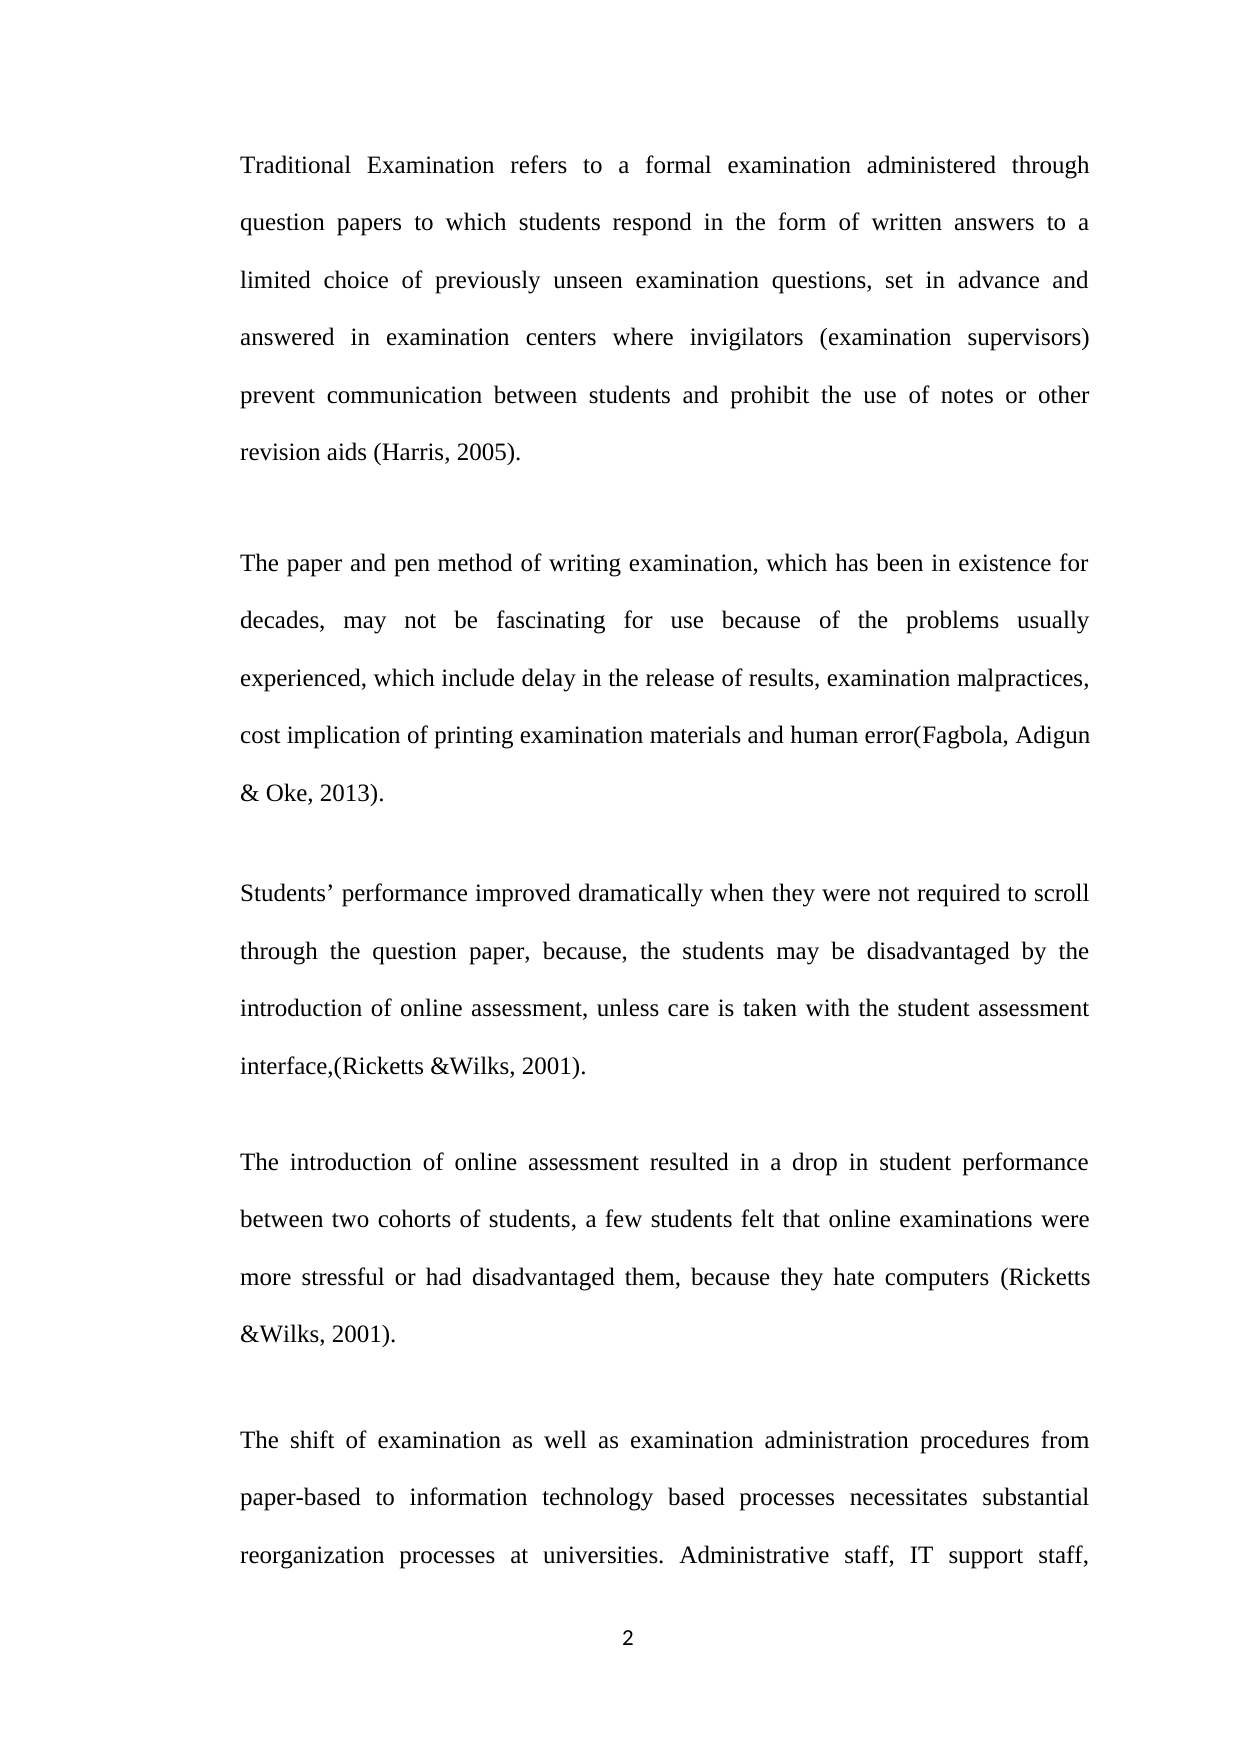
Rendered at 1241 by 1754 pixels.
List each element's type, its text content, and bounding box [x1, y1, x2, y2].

text Traditional Examination refers to a formal examination administered through question papers to which students respond in the form of written answers to a limited choice of previously unseen examination questions, set in advance and answered in examination centers where invigilators (examination supervisors) prevent communication between students and prohibit the use of notes or other revision aids (Harris, 2005). [240, 150, 1090, 466]
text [240, 1425, 1090, 1568]
text The paper and pen method of writing examination, which has been in existence for decades, may not be fascinating for use because of the problems usually experienced, which include delay in the release of results, examination malpractices, cost implication of printing examination materials and human error(Fagbola, Adigun & Oke, 2013). [240, 548, 1090, 806]
text The introduction of online assessment resulted in a drop in student performance between two cohorts of students, a few students felt that online examinations were more stressful or had disadvantaged them, because they hate computers (Ricketts &Wilks, 2001). [240, 1147, 1090, 1348]
text Students’ performance improved dramatically when they were not required to scroll through the question paper, because, the students may be disadvantaged by the introduction of online assessment, unless care is taken with the student assessment interface,(Ricketts &Wilks, 2001). [240, 878, 1090, 1079]
